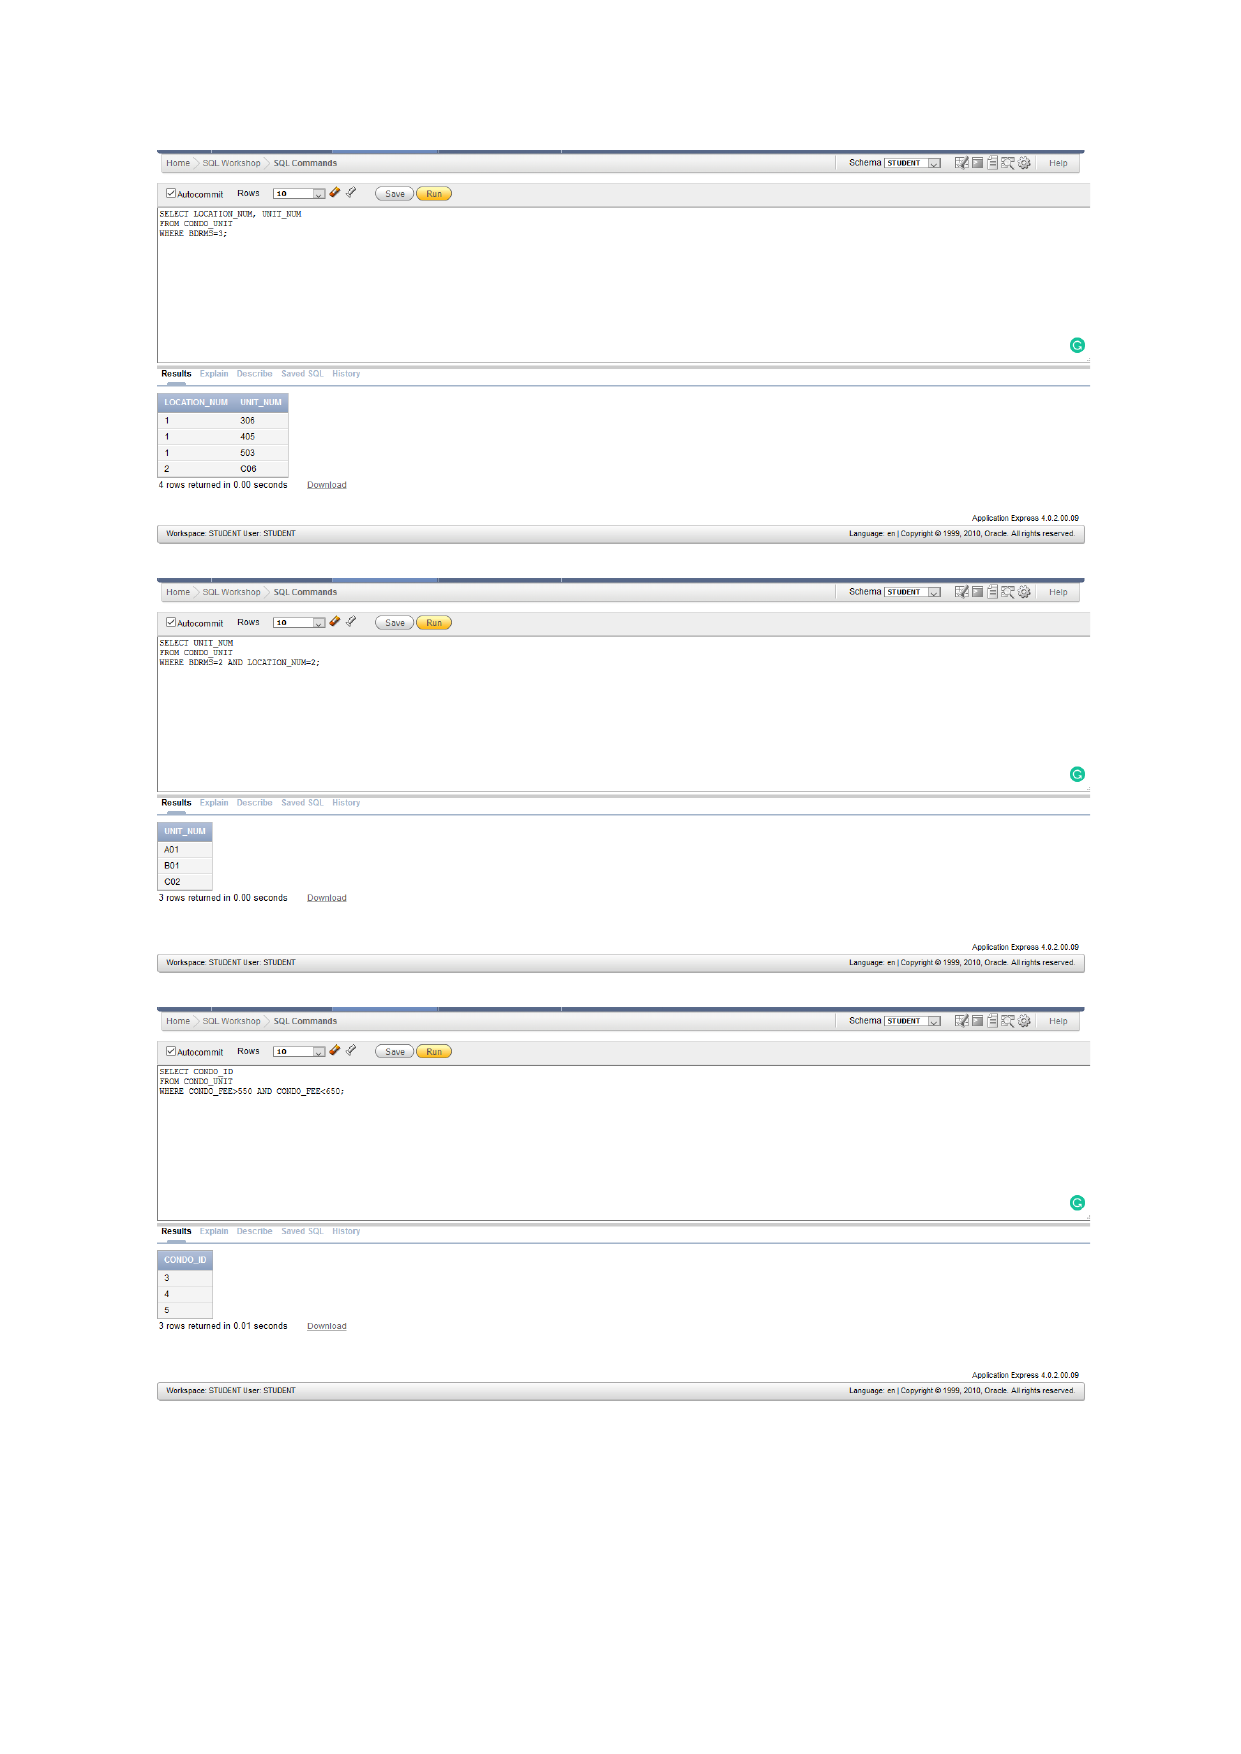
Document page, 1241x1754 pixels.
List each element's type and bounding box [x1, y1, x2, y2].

picture [150, 578, 1091, 1006]
picture [150, 1007, 1091, 1434]
picture [150, 150, 1091, 577]
